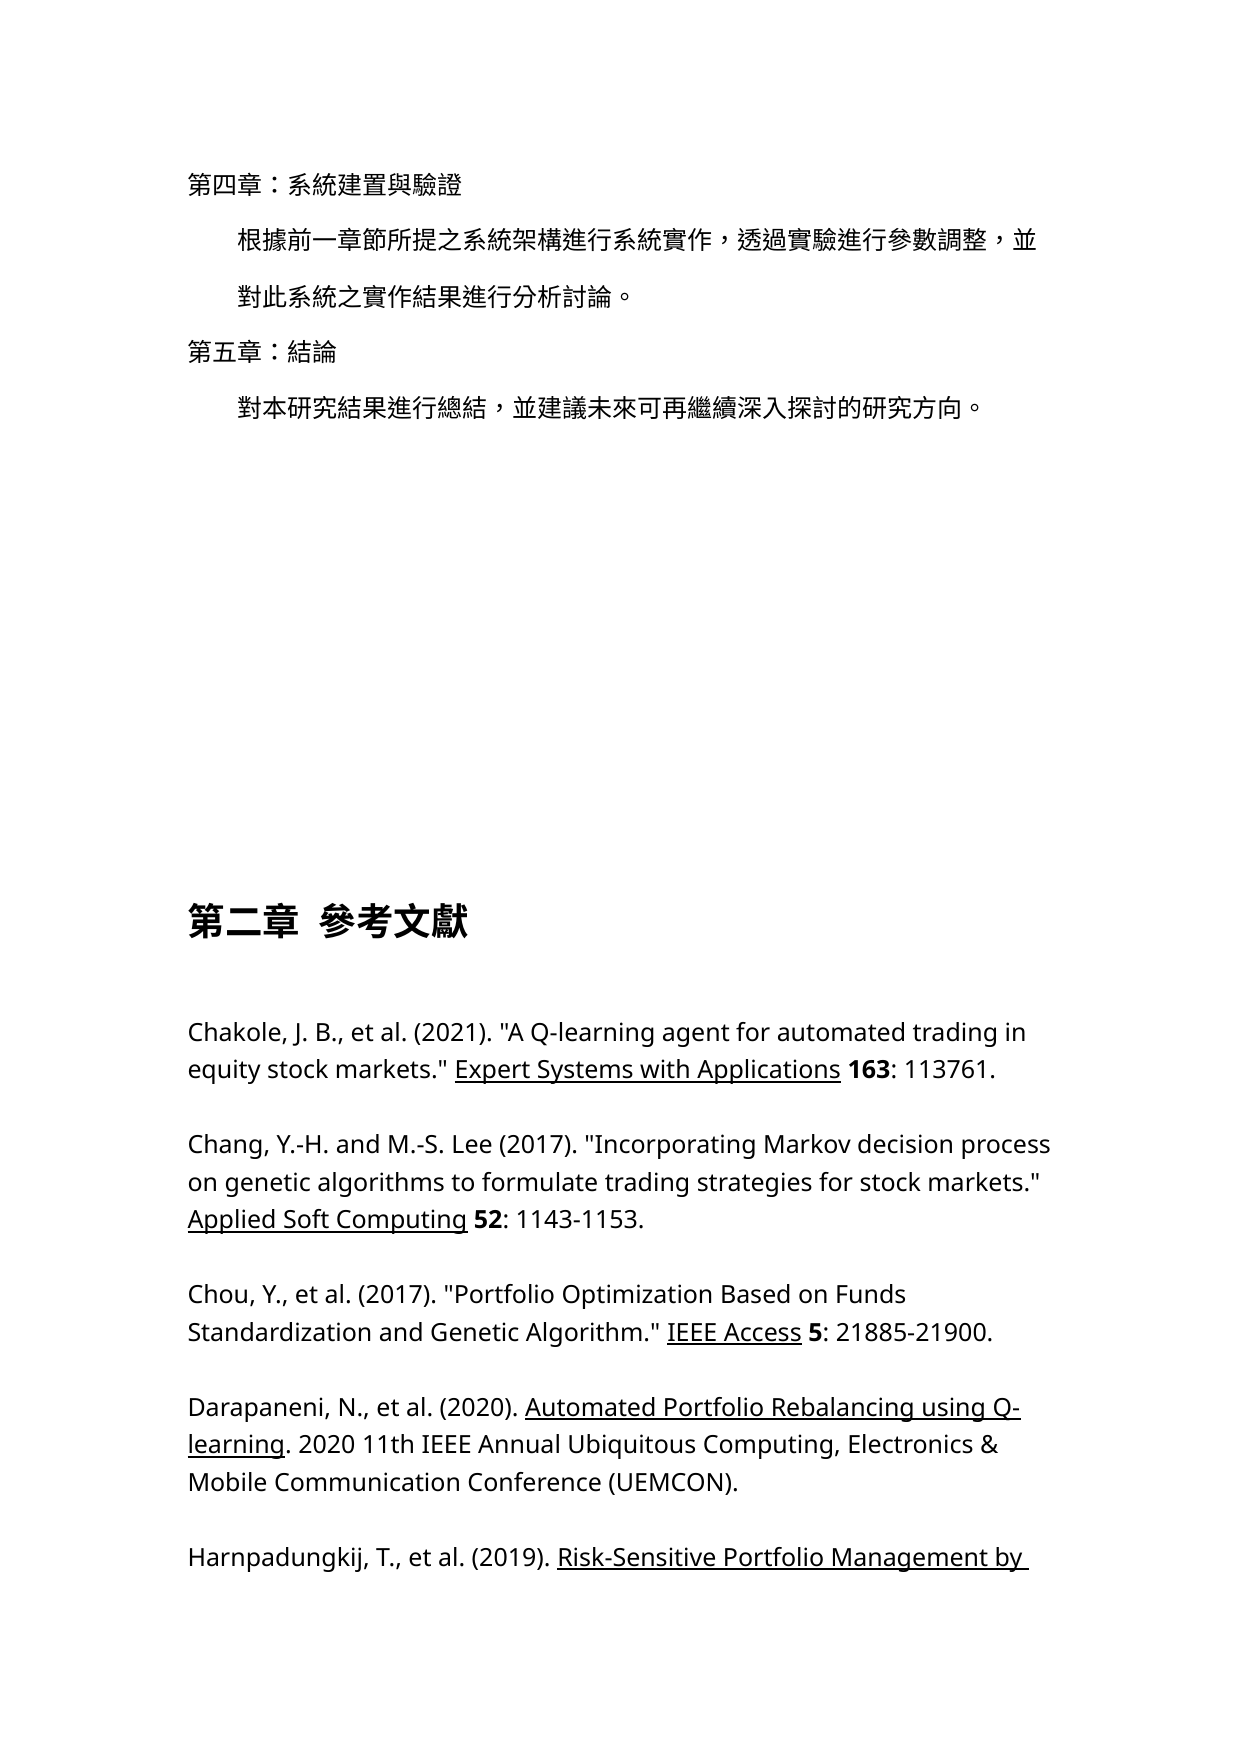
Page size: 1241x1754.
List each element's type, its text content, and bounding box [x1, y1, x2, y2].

text 根據前一章節所提之系統架構進行系統實作，透過實驗進行參數調整，並對此系統之實作結果進行分析討論。 [237, 220, 1053, 314]
text Chakole, J. B., et al. (2021). "A Q-learning agent for automated trading in equity stock markets." Expert Systems with Applications 163: 113761. [187, 1013, 1053, 1088]
text Darapaneni, N., et al. (2020). Automated Portfolio Rebalancing using Q-learning. 2020 11th IEEE Annual Ubiquitous Computing, Electronics & Mobile Communication Conference (UEMCON). [187, 1388, 1053, 1501]
text 對本研究結果進行總結，並建議未來可再繼續深入探討的研究方向。 [187, 388, 1053, 425]
text Chang, Y.-H. and M.-S. Lee (2017). "Incorporating Markov decision process on genetic algorithms to formulate trading strategies for stock markets." Applied Soft Computing 52: 1143-1153. [187, 1126, 1053, 1238]
text 第四章：系統建置與驗證 [187, 164, 1053, 202]
text 第五章：結論 [187, 332, 1053, 369]
text Chou, Y., et al. (2017). "Portfolio Optimization Based on Funds Standardization and Genetic Algorithm." IEEE Access 5: 21885-21900. [187, 1276, 1053, 1351]
list 參考文獻 [187, 882, 1053, 957]
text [187, 1538, 1053, 1576]
